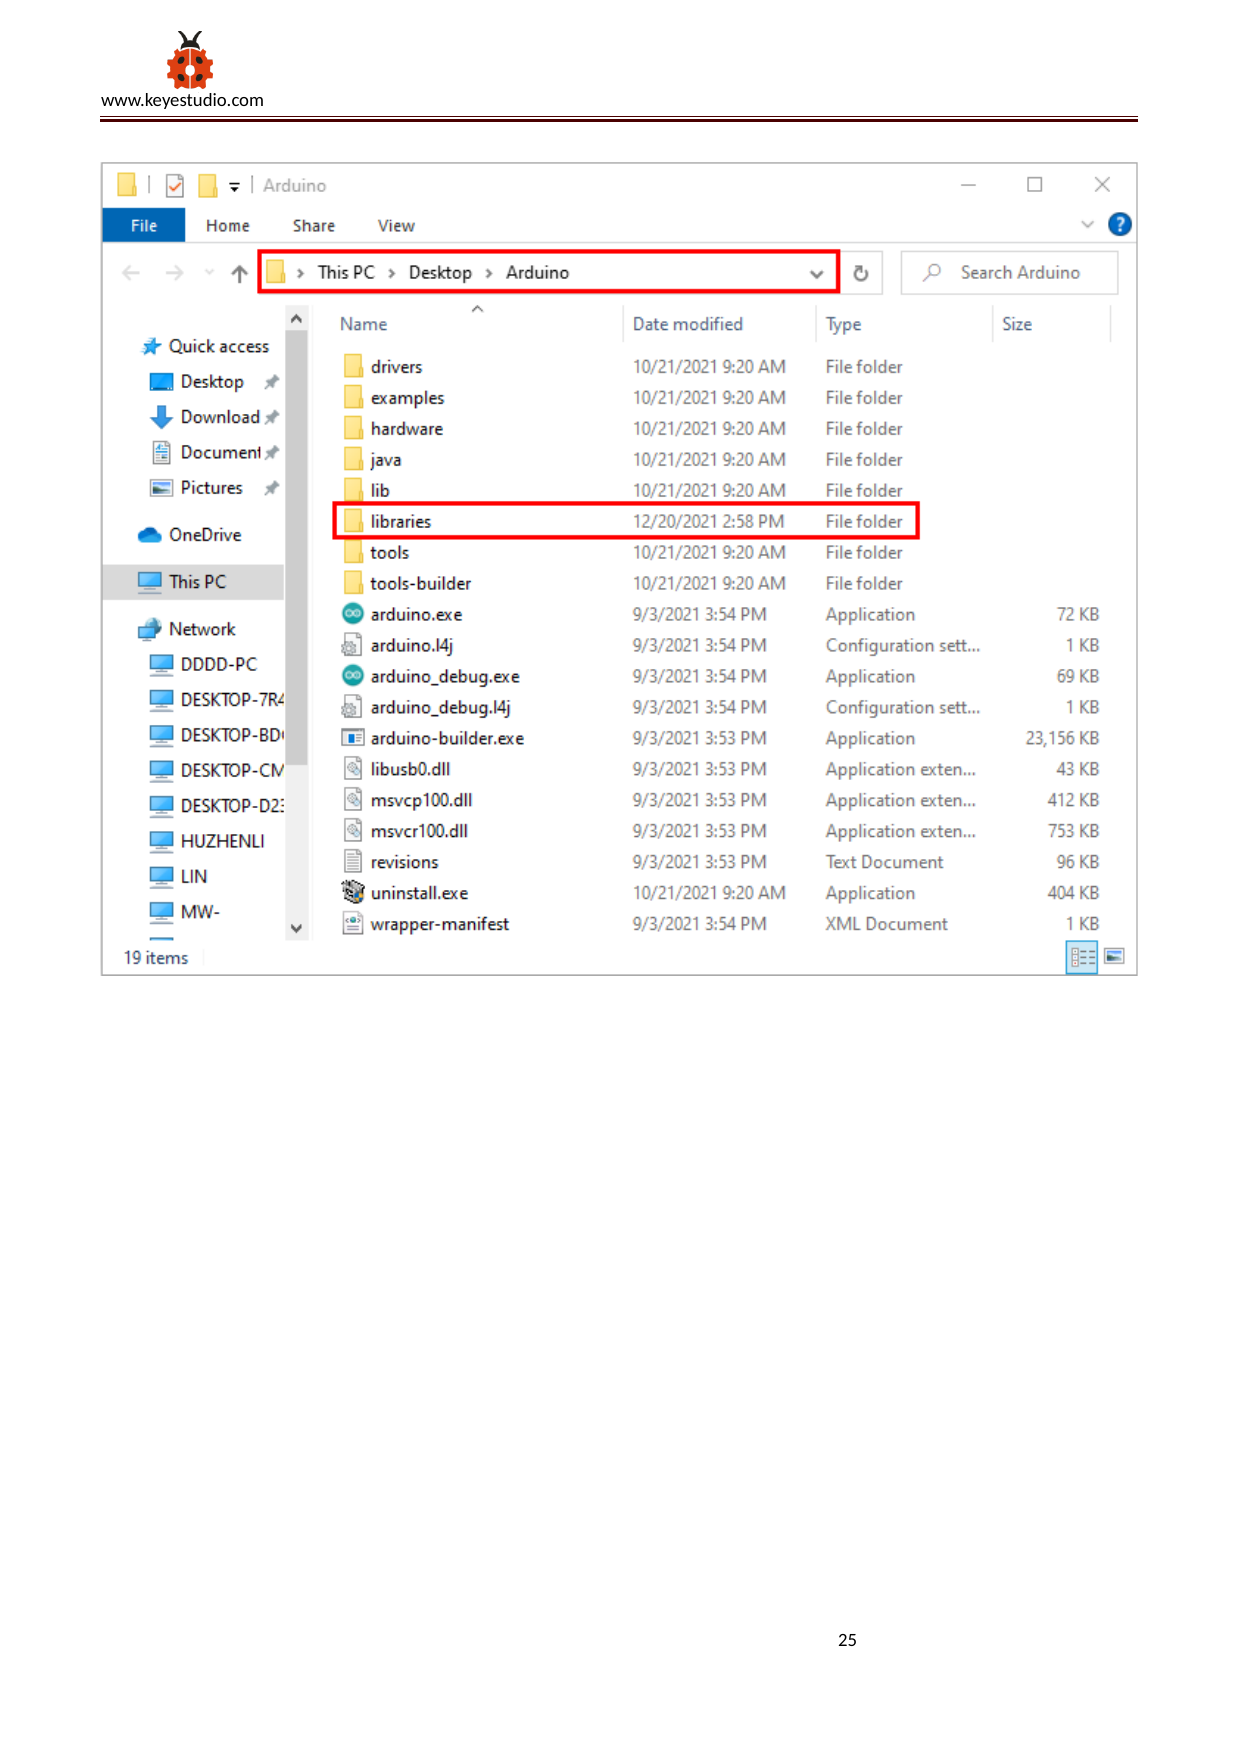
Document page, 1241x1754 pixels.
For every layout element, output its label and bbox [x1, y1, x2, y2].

picture [155, 31, 231, 93]
picture [100, 162, 1138, 976]
